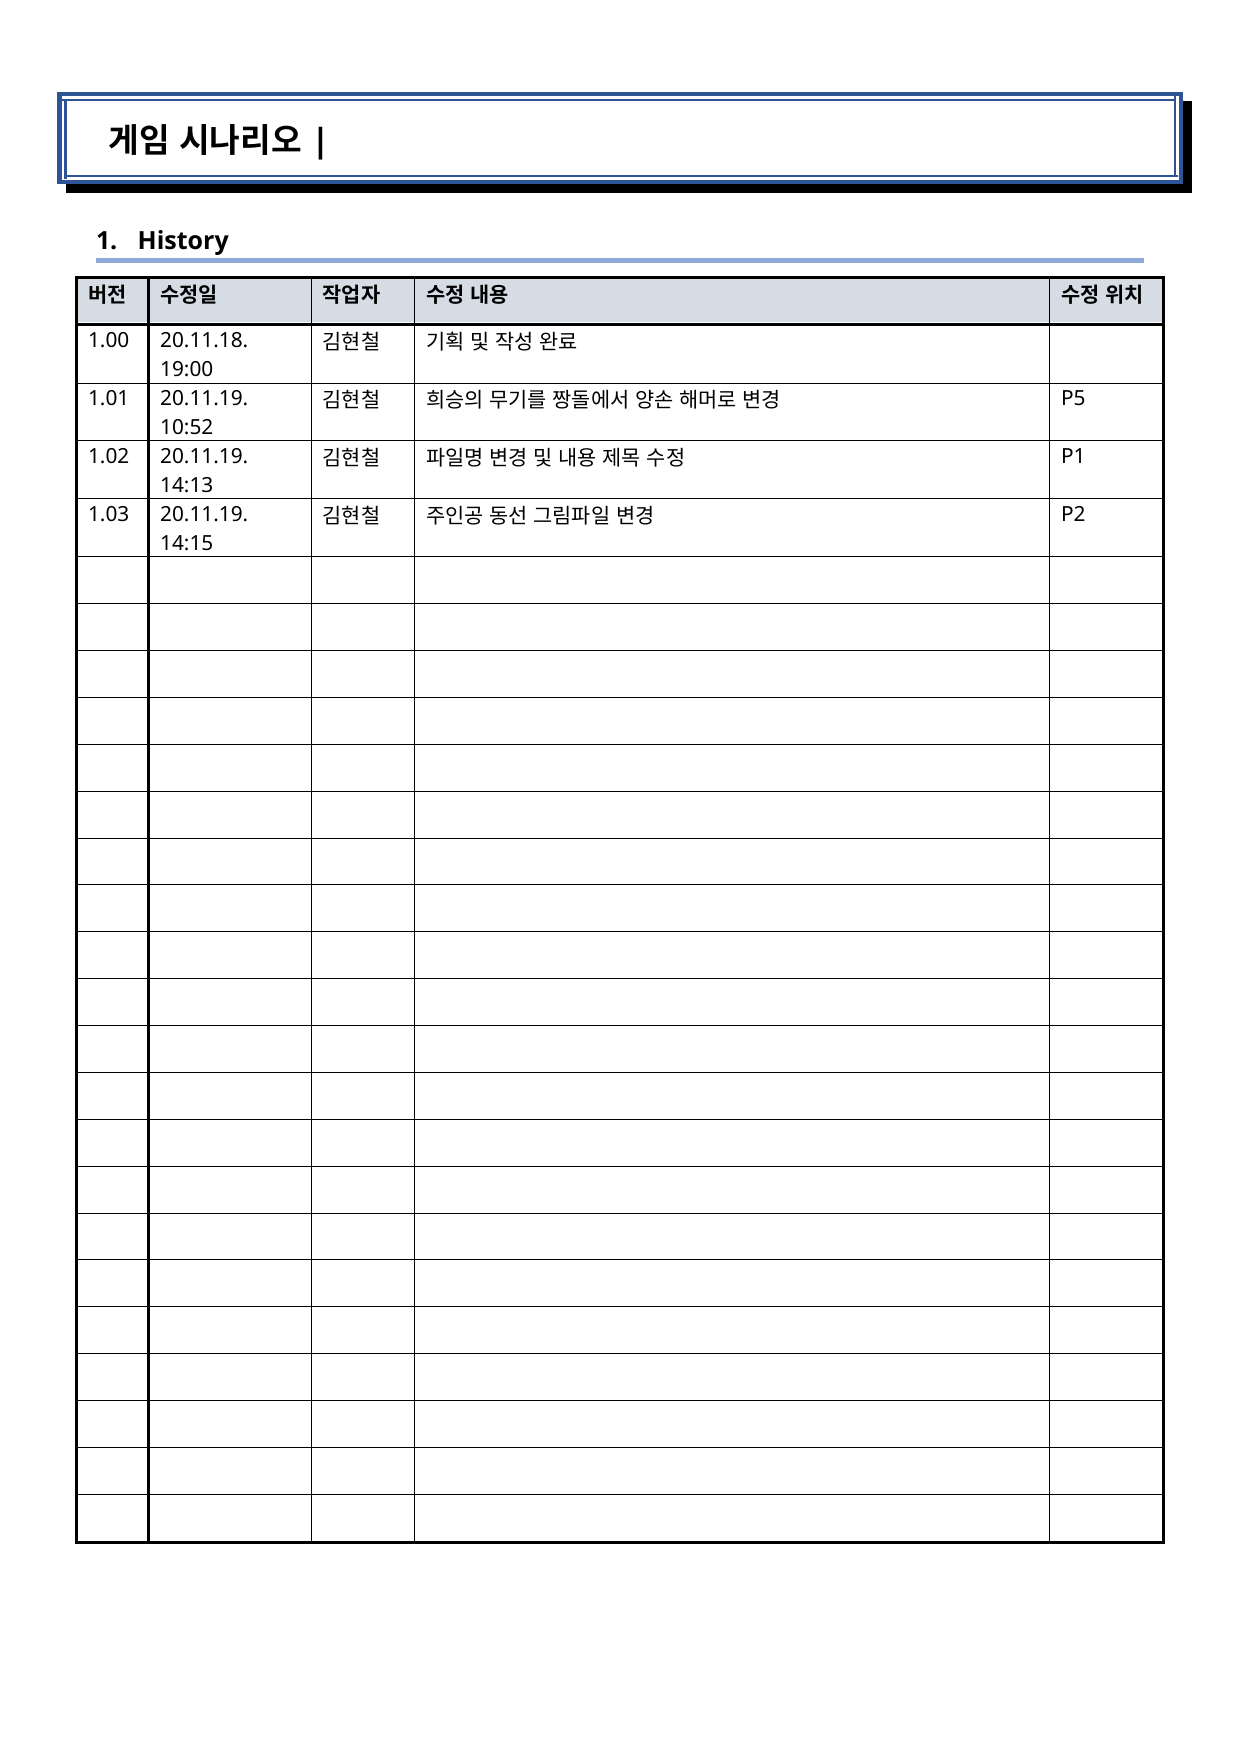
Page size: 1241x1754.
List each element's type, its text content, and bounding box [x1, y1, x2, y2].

table_cell [78, 1026, 147, 1072]
table_cell [415, 839, 1049, 884]
table_cell [312, 1260, 414, 1306]
table_cell [415, 1448, 1049, 1494]
table_cell [78, 932, 147, 978]
table_cell [150, 745, 311, 791]
table_cell [150, 839, 311, 884]
table_cell 파일명 변경 및 내용 제목 수정 [415, 441, 1049, 498]
table_cell [1050, 1167, 1162, 1212]
table_cell [150, 1026, 311, 1072]
table_cell [312, 1026, 414, 1072]
table_cell [150, 1354, 311, 1400]
table_header 수정 위치 [1050, 279, 1162, 322]
table_cell 1.01 [78, 384, 147, 440]
table_cell [78, 698, 147, 744]
table_header 수정일 [150, 279, 311, 322]
table_cell 20.11.18. 19:00 [150, 326, 311, 382]
table_cell 20.11.19. 10:52 [150, 384, 311, 440]
table_header 수정 내용 [415, 279, 1049, 322]
table_cell 김현철 [312, 384, 414, 440]
table_cell [78, 745, 147, 791]
table_cell [312, 1073, 414, 1119]
table_cell 희승의 무기를 짱돌에서 양손 해머로 변경 [415, 384, 1049, 440]
table_cell 김현철 [312, 499, 414, 556]
table_cell [1050, 1026, 1162, 1072]
table_cell [150, 1167, 311, 1212]
table_cell [78, 1167, 147, 1212]
table_cell [415, 979, 1049, 1025]
table_cell [415, 792, 1049, 837]
table_cell P1 [1050, 441, 1162, 498]
table_cell [150, 885, 311, 931]
table_cell [78, 885, 147, 931]
table_cell [312, 651, 414, 697]
table_cell [1050, 979, 1162, 1025]
table_cell [1050, 557, 1162, 603]
table_cell [312, 1307, 414, 1353]
table_cell [415, 698, 1049, 744]
table_cell [150, 1307, 311, 1353]
table_cell [312, 745, 414, 791]
table_cell 주인공 동선 그림파일 변경 [415, 499, 1049, 556]
table_cell [1050, 1307, 1162, 1353]
table_cell [1050, 745, 1162, 791]
table_cell [150, 1260, 311, 1306]
table_cell [1050, 326, 1162, 382]
table_cell [1050, 1120, 1162, 1166]
table_cell [312, 932, 414, 978]
table_cell [78, 1120, 147, 1166]
table_cell [1050, 1448, 1162, 1494]
table_cell [415, 1167, 1049, 1212]
table_cell [78, 1495, 147, 1541]
table_cell [415, 1354, 1049, 1400]
table_cell [78, 651, 147, 697]
table_cell [312, 1401, 414, 1447]
table_cell [1050, 1073, 1162, 1119]
table_cell [150, 932, 311, 978]
table_cell [415, 557, 1049, 603]
table_cell [415, 1260, 1049, 1306]
table_cell [78, 1354, 147, 1400]
table_cell [150, 1214, 311, 1259]
table_cell 1.00 [78, 326, 147, 382]
table_cell [78, 979, 147, 1025]
table_cell P2 [1050, 499, 1162, 556]
table_cell [312, 1354, 414, 1400]
table_cell [312, 698, 414, 744]
table_cell [150, 1495, 311, 1541]
table_cell [150, 979, 311, 1025]
table_cell [78, 1214, 147, 1259]
table_cell [150, 604, 311, 650]
table_cell [150, 792, 311, 837]
table_cell [415, 932, 1049, 978]
table_cell [415, 1307, 1049, 1353]
list History [96, 222, 1144, 258]
table_cell [78, 1260, 147, 1306]
table_cell [415, 604, 1049, 650]
table_cell [1050, 1354, 1162, 1400]
table_cell [312, 885, 414, 931]
table_cell [312, 979, 414, 1025]
table_cell [1050, 604, 1162, 650]
table_cell 1.02 [78, 441, 147, 498]
table_cell [78, 839, 147, 884]
table_cell 기획 및 작성 완료 [415, 326, 1049, 382]
table_cell [312, 1120, 414, 1166]
table_cell [1050, 651, 1162, 697]
table_cell [415, 1401, 1049, 1447]
table_header 작업자 [312, 279, 414, 322]
table_cell 김현철 [312, 441, 414, 498]
table_cell [1050, 1260, 1162, 1306]
table_cell [1050, 698, 1162, 744]
table_cell [1050, 792, 1162, 837]
table_cell [78, 1073, 147, 1119]
table_cell 김현철 [312, 326, 414, 382]
table_cell [1050, 932, 1162, 978]
table_cell [312, 557, 414, 603]
table_cell [78, 792, 147, 837]
table_cell [1050, 1495, 1162, 1541]
table_cell [150, 1401, 311, 1447]
table_cell [312, 792, 414, 837]
table_cell [78, 1307, 147, 1353]
table_cell [415, 1120, 1049, 1166]
table_cell [415, 1026, 1049, 1072]
table_cell [415, 1495, 1049, 1541]
table_cell [312, 1448, 414, 1494]
table_cell [78, 604, 147, 650]
table_cell [1050, 1401, 1162, 1447]
table_cell [150, 1073, 311, 1119]
table_cell [312, 1214, 414, 1259]
table_cell [150, 1448, 311, 1494]
table_cell [150, 557, 311, 603]
table_cell [78, 1448, 147, 1494]
table_cell [1050, 885, 1162, 931]
table_cell 1.03 [78, 499, 147, 556]
table_cell [415, 885, 1049, 931]
table_header 버전 [78, 279, 147, 322]
table_cell [1050, 839, 1162, 884]
text 게임 시나리오 | [67, 101, 1174, 175]
table_cell [150, 651, 311, 697]
table_cell [78, 1401, 147, 1447]
table_cell [415, 1214, 1049, 1259]
table_cell [312, 1495, 414, 1541]
table_cell [312, 1167, 414, 1212]
table_cell [415, 745, 1049, 791]
table_cell [312, 839, 414, 884]
table_cell [150, 698, 311, 744]
table_cell [415, 1073, 1049, 1119]
table_cell 20.11.19. 14:13 [150, 441, 311, 498]
table_cell 20.11.19. 14:15 [150, 499, 311, 556]
table_cell P5 [1050, 384, 1162, 440]
table_cell [78, 557, 147, 603]
table_cell [150, 1120, 311, 1166]
table_cell [312, 604, 414, 650]
table_cell [415, 651, 1049, 697]
table_cell [1050, 1214, 1162, 1259]
